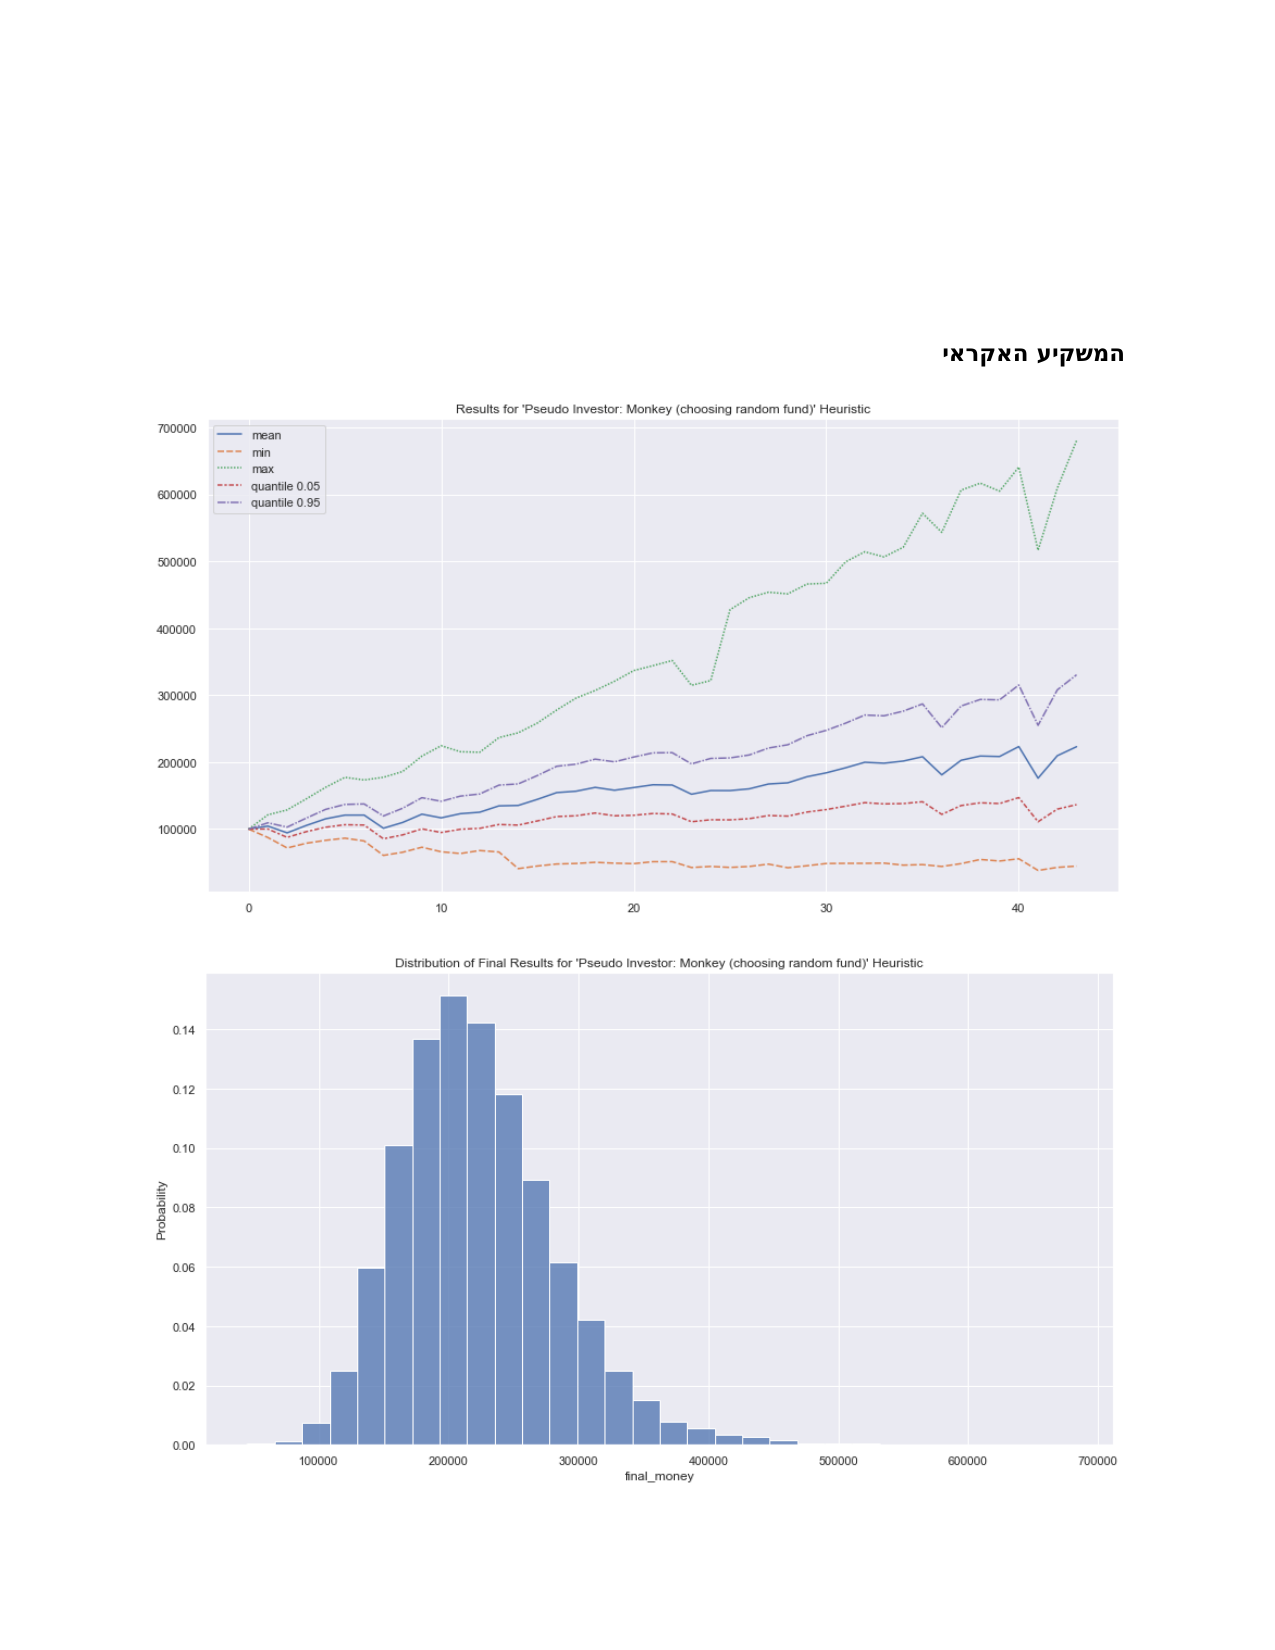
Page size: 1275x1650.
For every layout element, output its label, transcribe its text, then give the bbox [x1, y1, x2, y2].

picture [150, 951, 1125, 1489]
text המשקיע האקראי [150, 341, 1125, 367]
picture [150, 397, 1125, 921]
